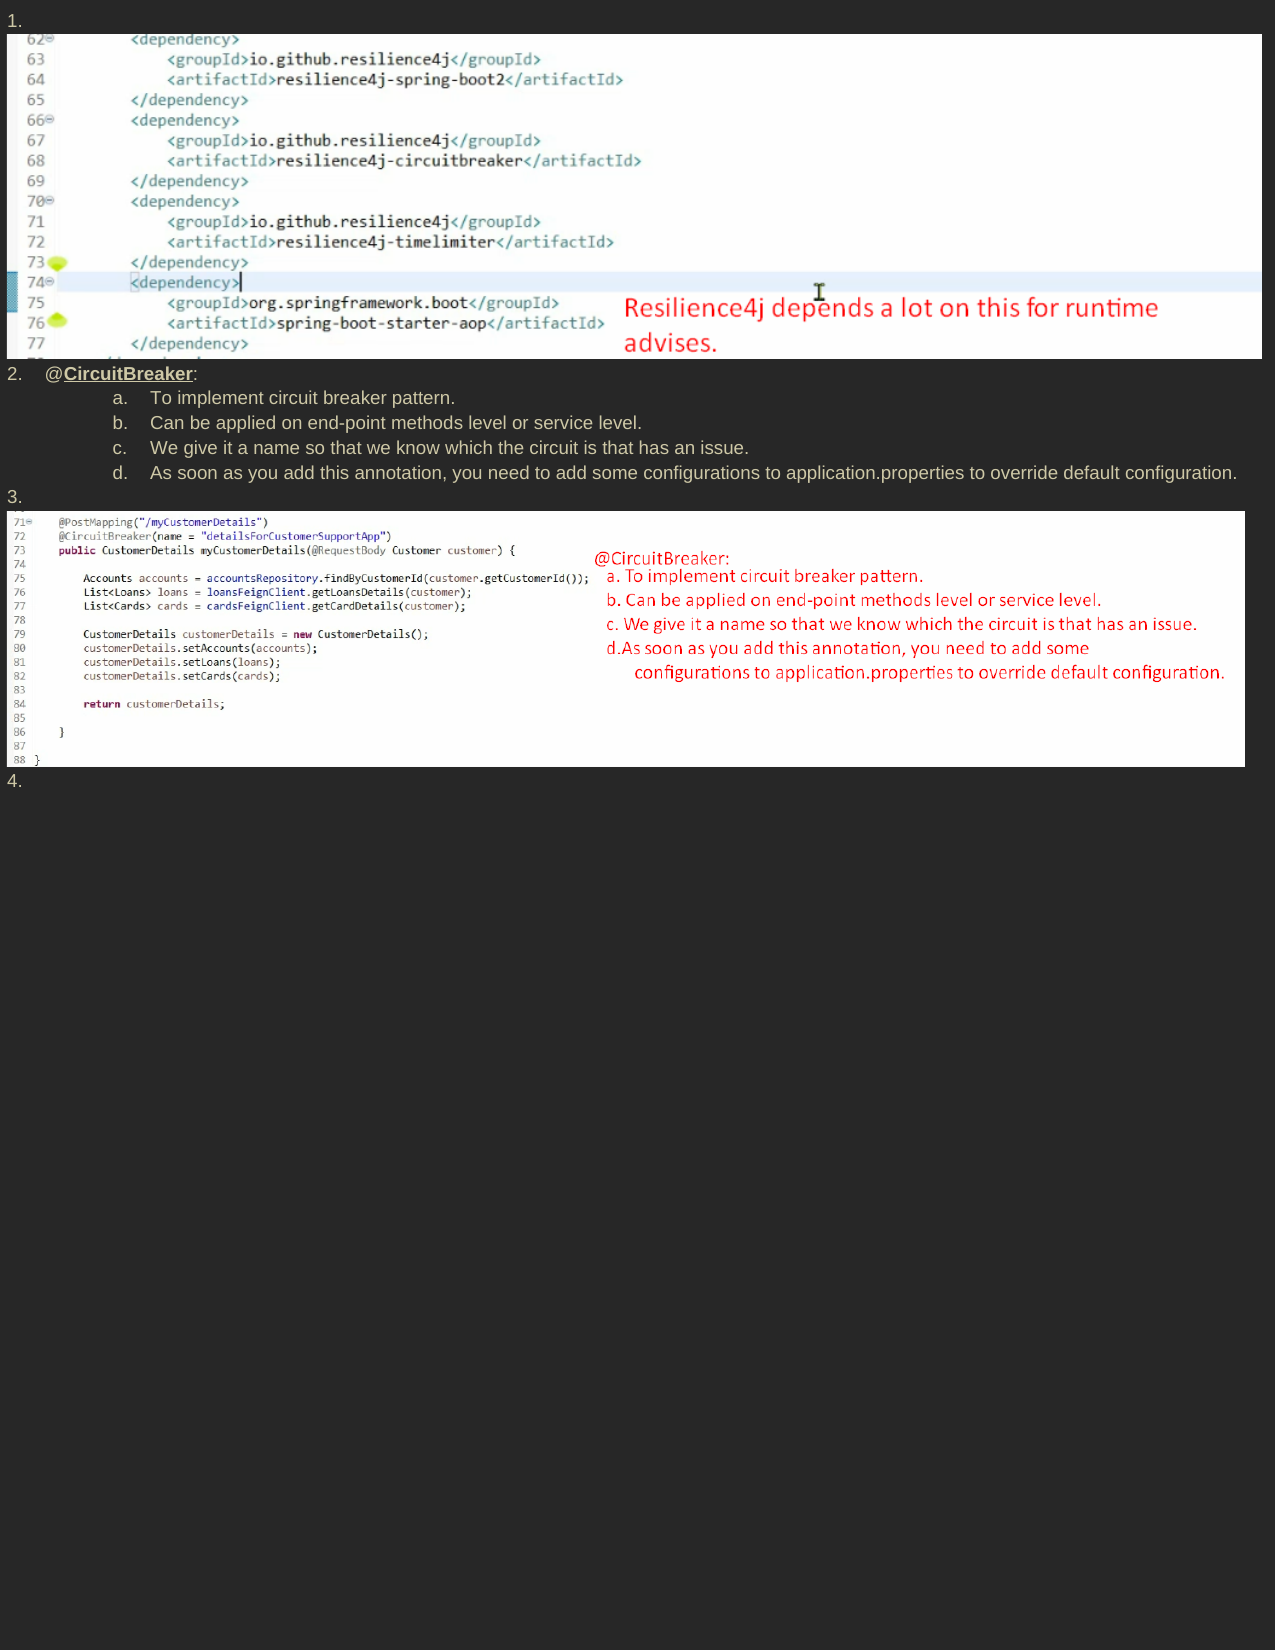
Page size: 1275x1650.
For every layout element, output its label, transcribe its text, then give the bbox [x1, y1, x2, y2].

list To implement circuit breaker pattern. [112, 387, 1255, 409]
list @CircuitBreaker: [7, 362, 1255, 384]
picture [6, 511, 1245, 767]
list As soon as you add this annotation, you need to add some configurations to application.properties to override default configuration. [112, 461, 1255, 483]
picture [6, 34, 1262, 359]
list Can be applied on end-point methods level or service level. [112, 412, 1255, 433]
list We give it a name so that we know which the circuit is that has an issue. [112, 437, 1255, 458]
